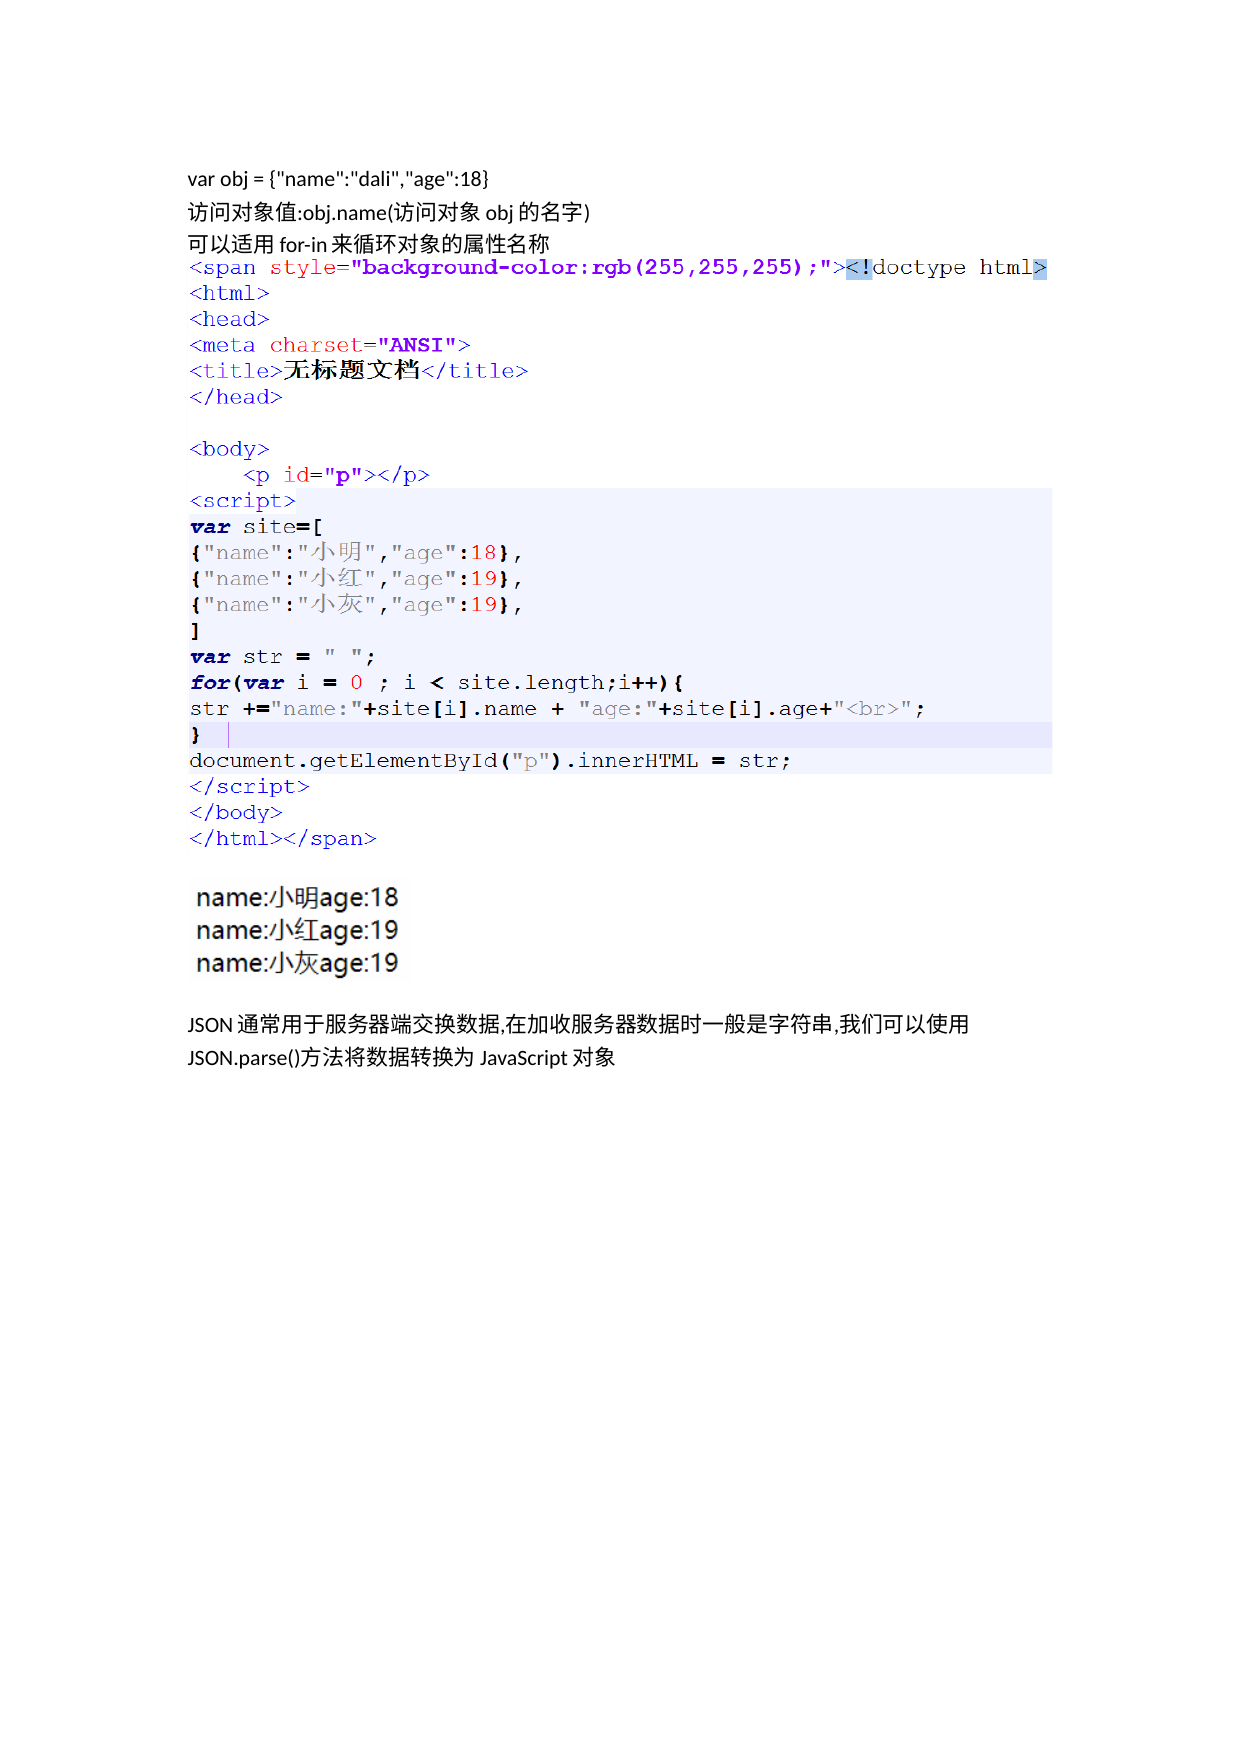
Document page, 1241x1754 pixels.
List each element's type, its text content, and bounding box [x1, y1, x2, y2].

list var obj = {"name":"dali","age":18} [187, 162, 1053, 194]
list 可以适用for-in来循环对象的属性名称 [187, 227, 1053, 259]
list 访问对象值:obj.name(访问对象obj的名字) [187, 194, 1053, 227]
picture [187, 877, 413, 982]
list JSON通常用于服务器端交换数据,在加收服务器数据时一般是字符串,我们可以使用JSON.parse()方法将数据转换为JavaScript对象 [187, 1007, 1053, 1072]
picture [187, 259, 1053, 853]
